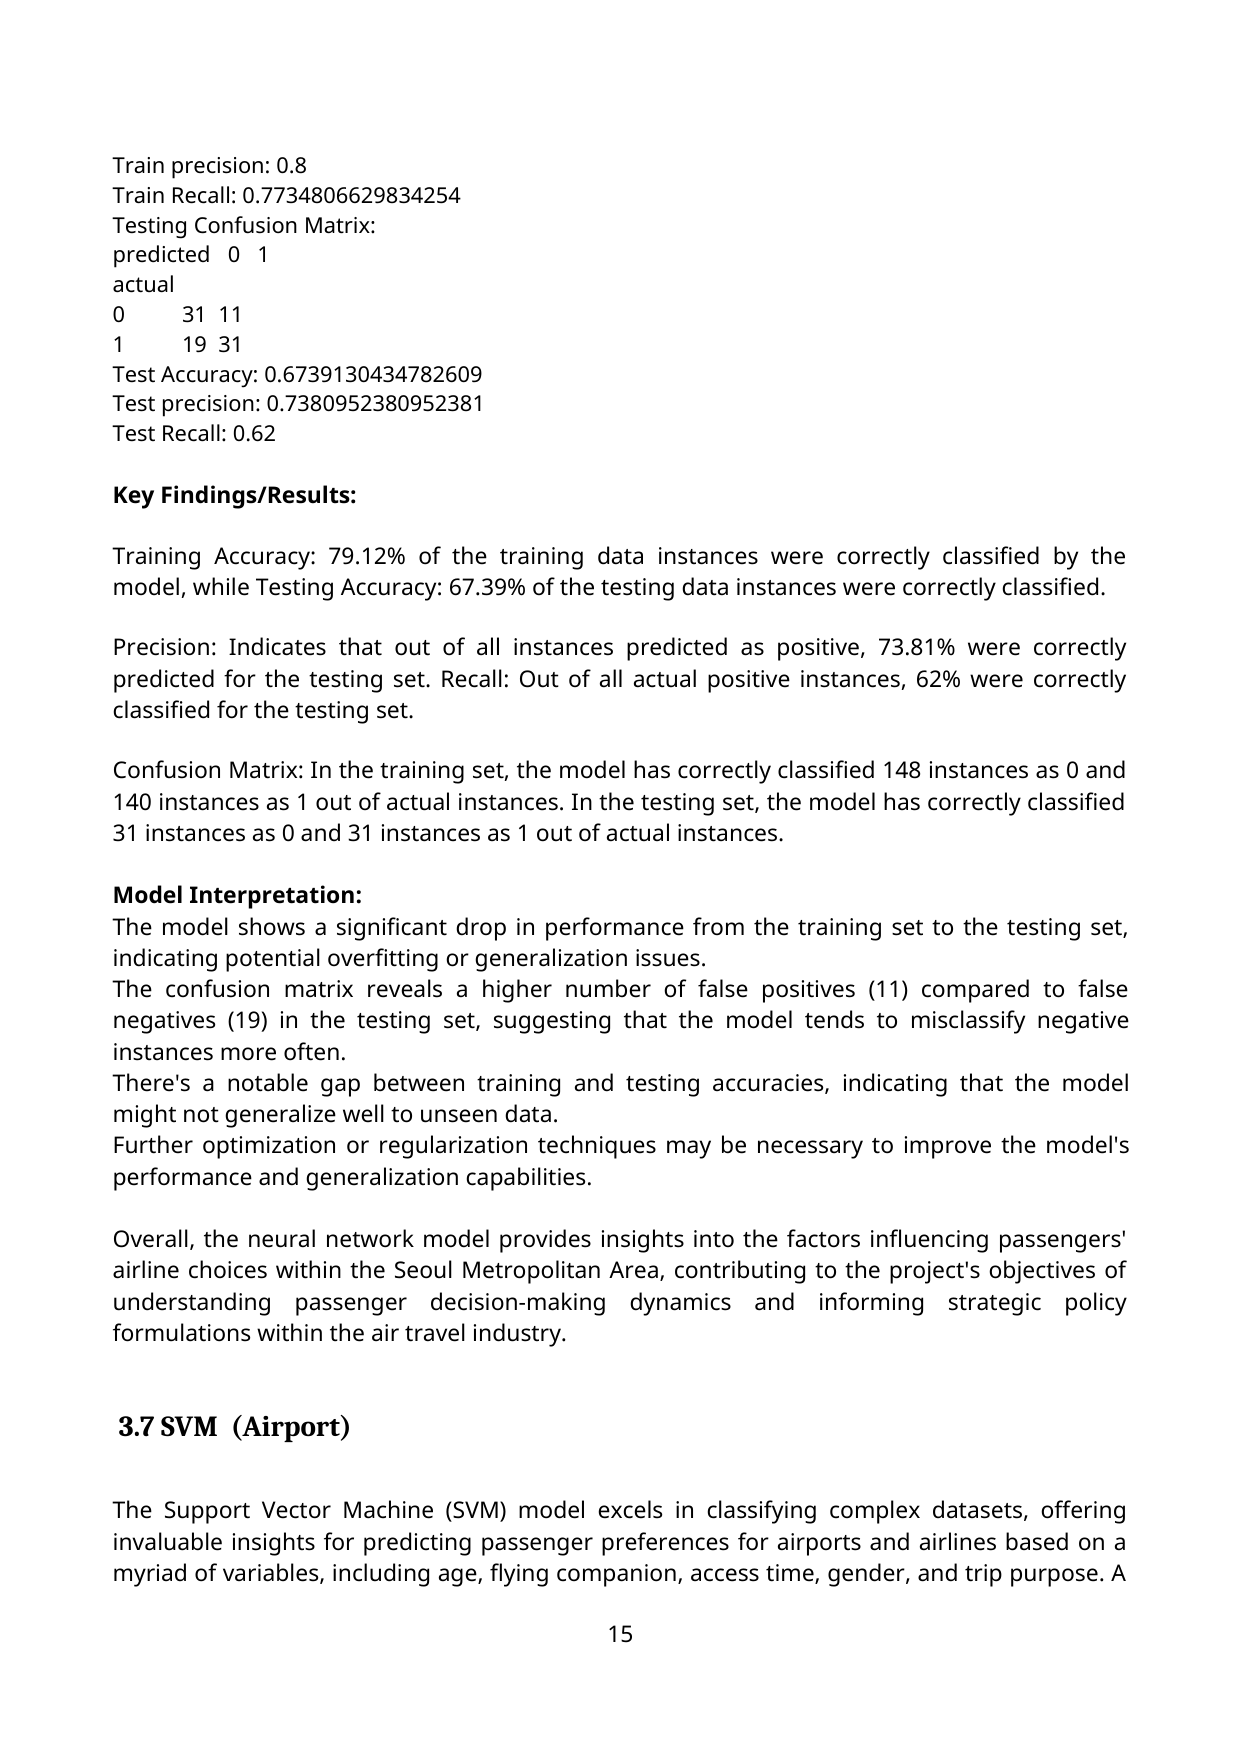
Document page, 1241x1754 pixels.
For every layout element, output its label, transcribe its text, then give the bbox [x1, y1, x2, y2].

text Training Accuracy: 79.12% of the training data instances were correctly classified by the model, while Testing Accuracy: 67.39% of the testing data instances were correctly classified. [112, 539, 1128, 602]
text The confusion matrix reveals a higher number of false positives (11) compared to false negatives (19) in the testing set, suggesting that the model tends to misclassify negative instances more often. [112, 973, 1131, 1067]
text Key Findings/Results: [112, 479, 1128, 510]
text The model shows a significant drop in performance from the training set to the testing set, indicating potential overfitting or generalization issues. [112, 910, 1131, 973]
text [112, 1494, 1128, 1588]
text Further optimization or regularization techniques may be necessary to improve the model's performance and generalization capabilities. [112, 1129, 1131, 1192]
text Confusion Matrix: In the training set, the model has correctly classified 148 instances as 0 and 140 instances as 1 out of actual instances. In the testing set, the model has correctly classified 31 instances as 0 and 31 instances as 1 out of actual instances. [112, 754, 1128, 848]
text Train Recall: 0.7734806629834254 [112, 180, 1128, 209]
text Test Accuracy: 0.6739130434782609 [112, 358, 1128, 388]
text Test precision: 0.7380952380952381 [112, 388, 1128, 418]
text Train precision: 0.8 [112, 150, 1128, 180]
text 1 19 31 [112, 329, 1128, 358]
text Test Recall: 0.62 [112, 418, 1128, 448]
text predicted 0 1 [112, 239, 1128, 269]
text Overall, the neural network model provides insights into the factors influencing passengers' airline choices within the Seoul Metropolitan Area, contributing to the project's objectives of understanding passenger decision-making dynamics and informing strategic policy formulations within the air travel industry. [112, 1223, 1128, 1348]
text 3.7 SVM (Airport) [112, 1410, 1128, 1444]
text Precision: Indicates that out of all instances predicted as positive, 73.81% were correctly predicted for the testing set. Recall: Out of all actual positive instances, 62% were correctly classified for the testing set. [112, 631, 1128, 725]
text 0 31 11 [112, 299, 1128, 329]
text There's a notable gap between training and testing accuracies, indicating that the model might not generalize well to unseen data. [112, 1067, 1131, 1129]
text Model Interpretation: [112, 879, 1131, 910]
text Testing Confusion Matrix: [112, 209, 1128, 239]
text actual [112, 269, 1128, 299]
